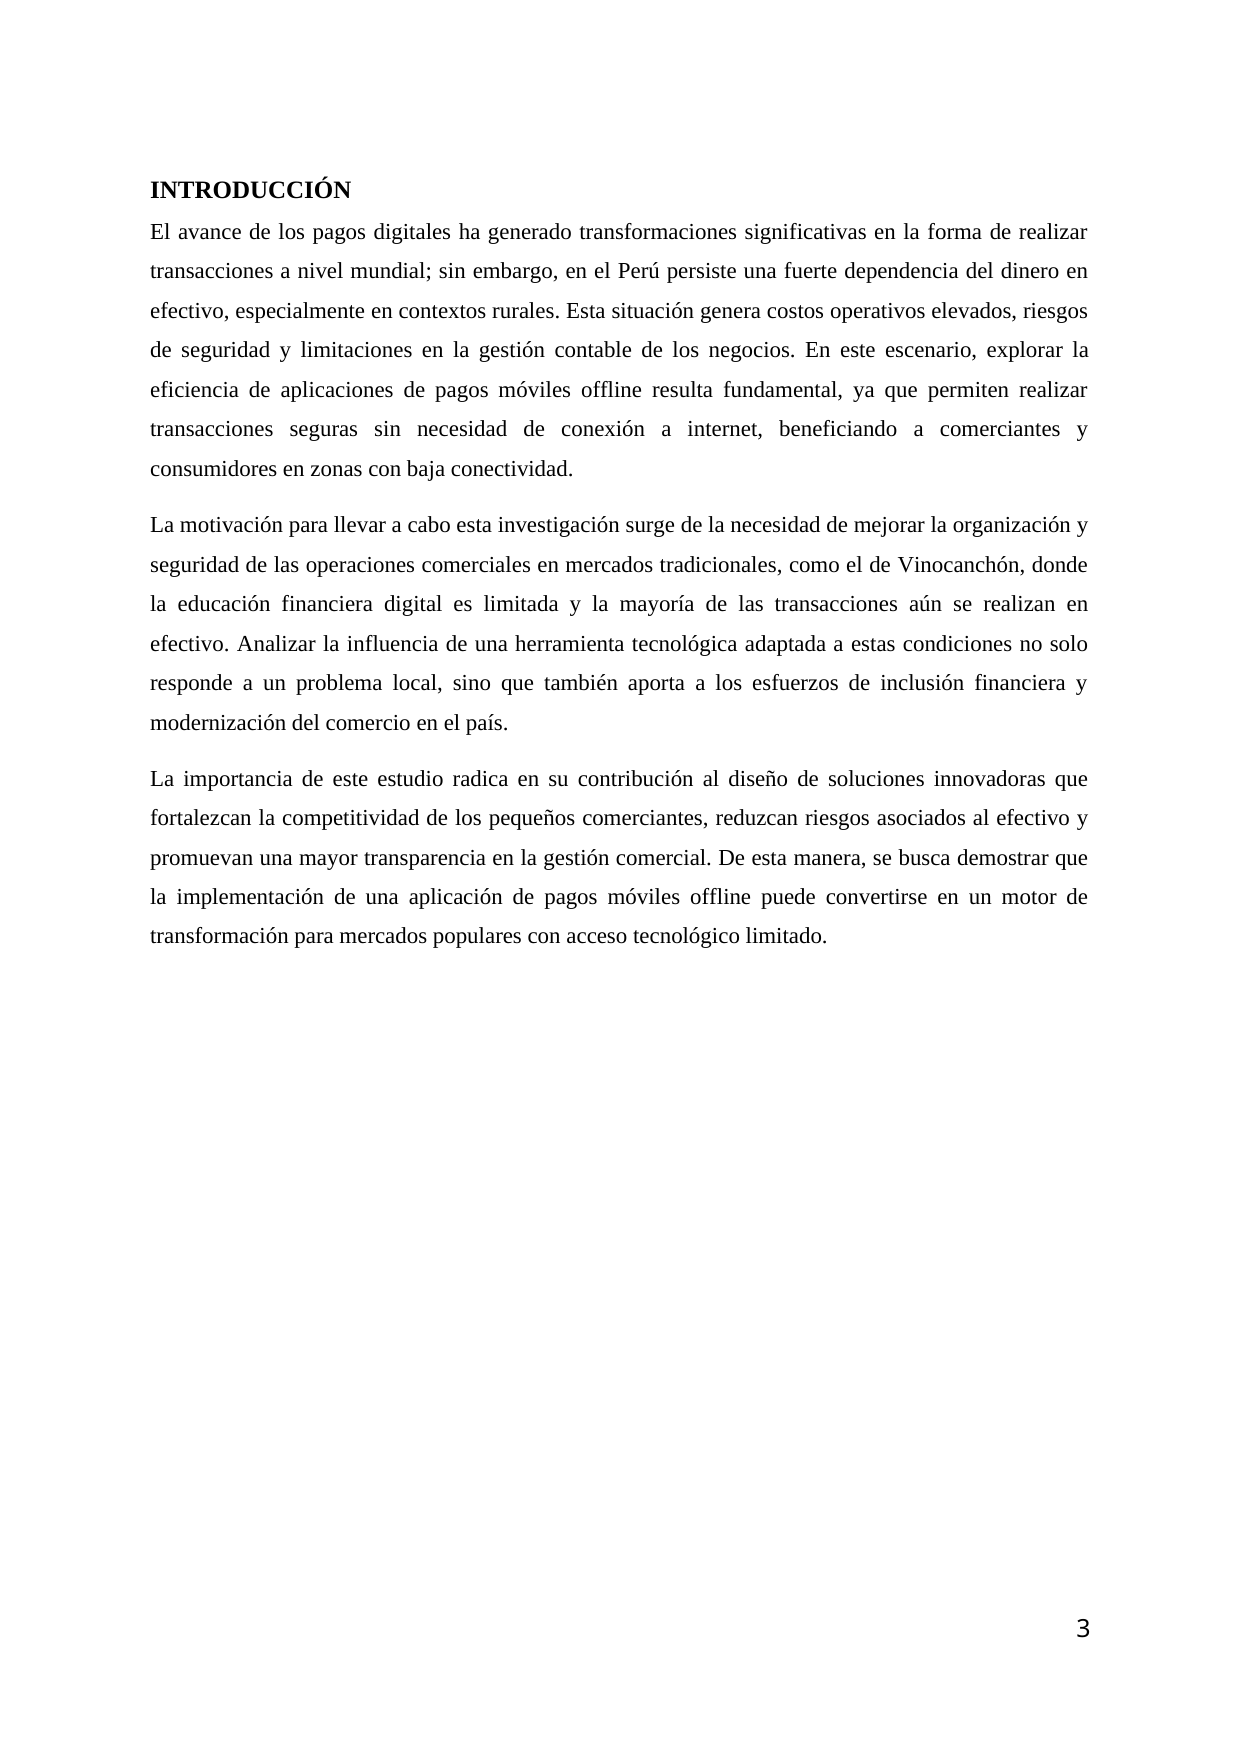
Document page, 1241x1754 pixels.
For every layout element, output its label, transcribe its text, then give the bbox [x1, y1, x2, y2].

text La importancia de este estudio radica en su contribución al diseño de soluciones innovadoras que fortalezcan la competitividad de los pequeños comerciantes, reduzcan riesgos asociados al efectivo y promuevan una mayor transparencia en la gestión comercial. De esta manera, se busca demostrar que la implementación de una aplicación de pagos móviles offline puede convertirse en un motor de transformación para mercados populares con acceso tecnológico limitado. [150, 765, 1090, 949]
text El avance de los pagos digitales ha generado transformaciones significativas en la forma de realizar transacciones a nivel mundial; sin embargo, en el Perú persiste una fuerte dependencia del dinero en efectivo, especialmente en contextos rurales. Esta situación genera costos operativos elevados, riesgos de seguridad y limitaciones en la gestión contable de los negocios. En este escenario, explorar la eficiencia de aplicaciones de pagos móviles offline resulta fundamental, ya que permiten realizar transacciones seguras sin necesidad de conexión a internet, beneficiando a comerciantes y consumidores en zonas con baja conectividad. [150, 218, 1090, 481]
text La motivación para llevar a cabo esta investigación surge de la necesidad de mejorar la organización y seguridad de las operaciones comerciales en mercados tradicionales, como el de Vinocanchón, donde la educación financiera digital es limitada y la mayoría de las transacciones aún se realizan en efectivo. Analizar la influencia de una herramienta tecnológica adaptada a estas condiciones no solo responde a un problema local, sino que también aporta a los esfuerzos de inclusión financiera y modernización del comercio en el país. [150, 511, 1090, 735]
subtitle INTRODUCCIÓN [150, 175, 1090, 204]
